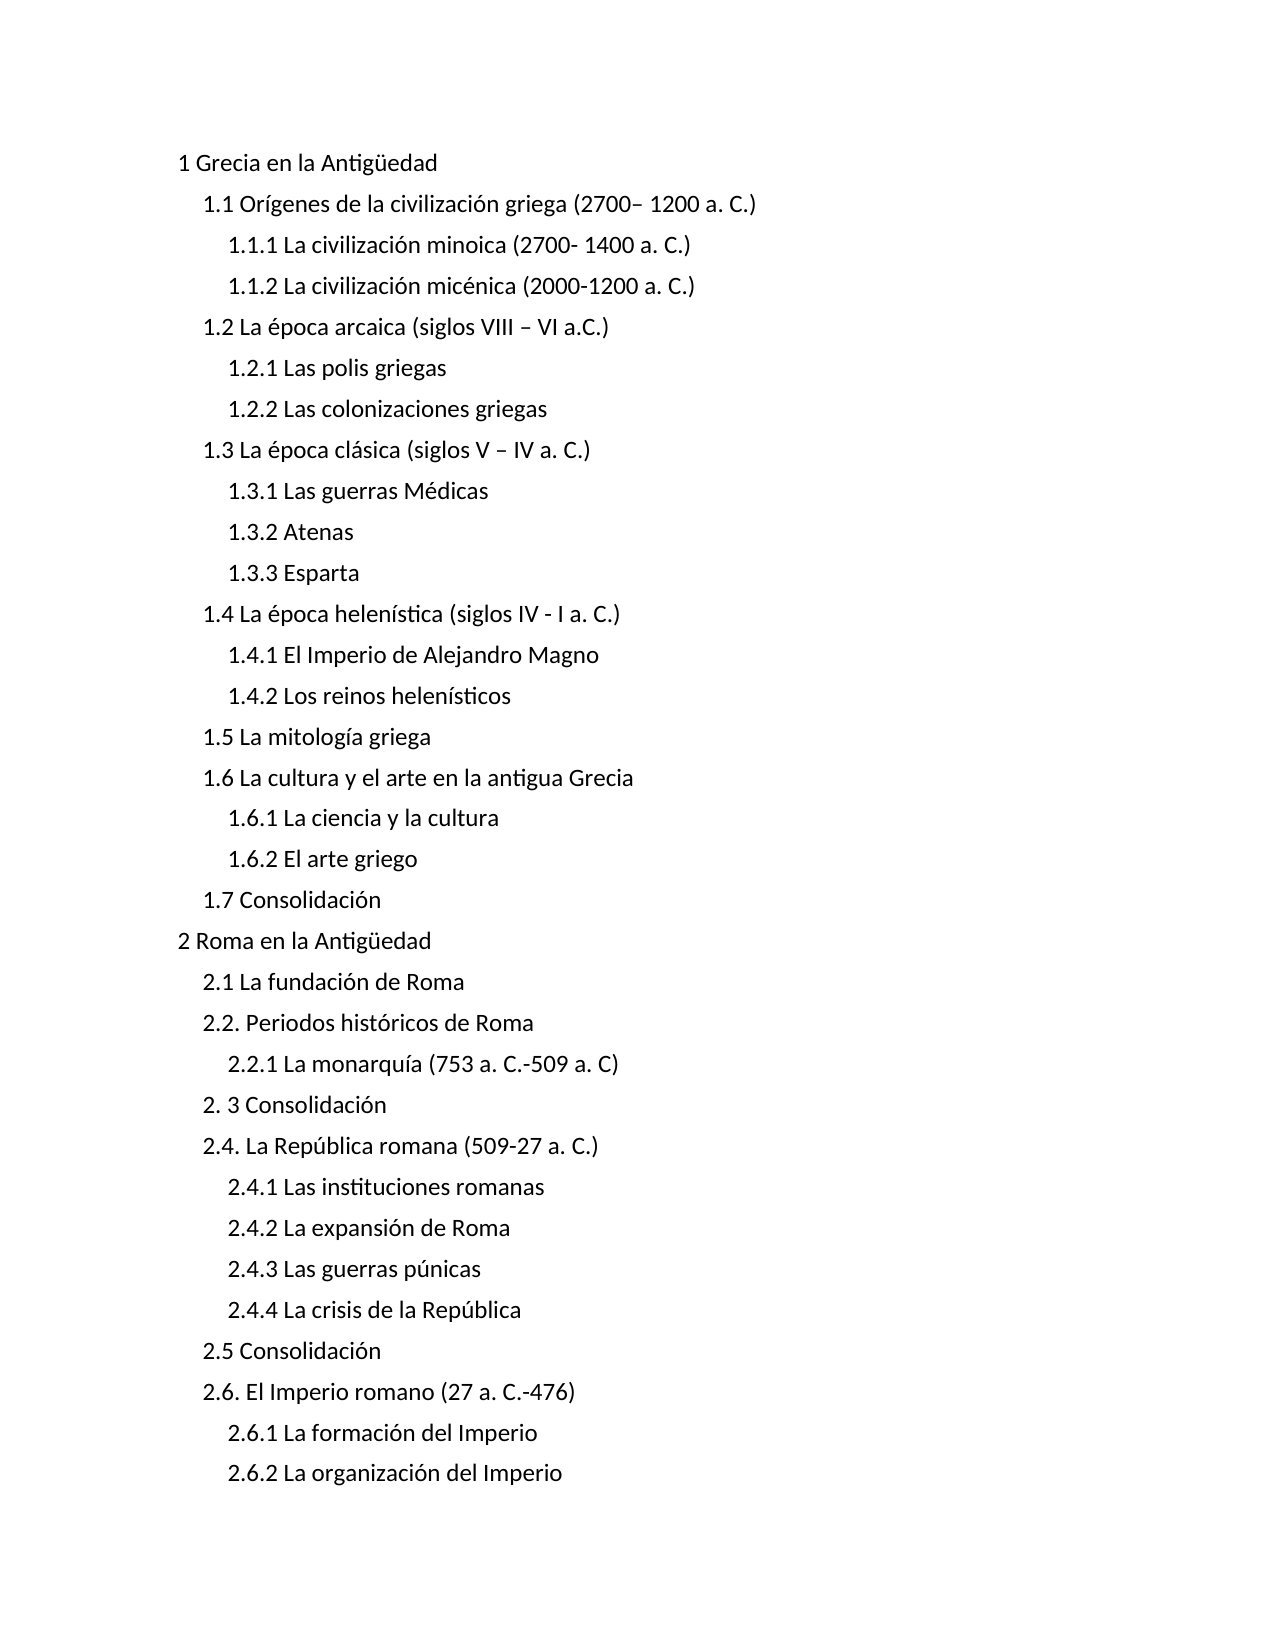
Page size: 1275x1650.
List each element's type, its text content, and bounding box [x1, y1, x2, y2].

text 2.4. La República romana (509-27 a. C.) [202, 1130, 1098, 1161]
text 1.4 La época helenística (siglos IV - I a. C.) [202, 598, 1098, 628]
text 1.1 Orígenes de la civilización griega (2700– 1200 a. C.) [202, 188, 1098, 219]
text 2.4.4 La crisis de la República [227, 1294, 1098, 1324]
text 2. 3 Consolidación [202, 1089, 1098, 1120]
text 2.4.3 Las guerras púnicas [227, 1253, 1098, 1283]
text 1.7 Consolidación [202, 884, 1098, 915]
text 1.1.2 La civilización micénica (2000-1200 a. C.) [227, 270, 1098, 301]
text 1.2.2 Las colonizaciones griegas [227, 393, 1098, 424]
text 1.4.1 El Imperio de Alejandro Magno [227, 639, 1098, 669]
text 1.4.2 Los reinos helenísticos [227, 680, 1098, 710]
text 1.2 La época arcaica (siglos VIII – VI a.C.) [202, 311, 1098, 342]
text 1.6 La cultura y el arte en la antigua Grecia [202, 762, 1098, 792]
text 2.6.1 La formación del Imperio [227, 1417, 1098, 1447]
text 2.4.1 Las instituciones romanas [227, 1171, 1098, 1202]
text 1.3.2 Atenas [227, 516, 1098, 547]
text 2.6.2 La organización del Imperio [227, 1458, 1098, 1488]
text 1.3 La época clásica (siglos V – IV a. C.) [202, 434, 1098, 465]
text 2 Roma en la Antigüedad [177, 925, 1098, 956]
text 2.5 Consolidación [202, 1335, 1098, 1365]
text 2.2.1 La monarquía (753 a. C.-509 a. C) [227, 1048, 1098, 1079]
text 2.4.2 La expansión de Roma [227, 1212, 1098, 1242]
text 1.3.3 Esparta [227, 557, 1098, 587]
text 1.1.1 La civilización minoica (2700- 1400 a. C.) [227, 229, 1098, 260]
text 1.3.1 Las guerras Médicas [227, 475, 1098, 506]
text 1.6.2 El arte griego [227, 843, 1098, 874]
text 1.6.1 La ciencia y la cultura [227, 803, 1098, 833]
text 2.1 La fundación de Roma [202, 966, 1098, 997]
text 1 Grecia en la Antigüedad [177, 148, 1098, 178]
text 2.2. Periodos históricos de Roma [202, 1007, 1098, 1038]
text 1.5 La mitología griega [202, 721, 1098, 751]
text 2.6. El Imperio romano (27 a. C.-476) [202, 1376, 1098, 1406]
text 1.2.1 Las polis griegas [227, 352, 1098, 383]
